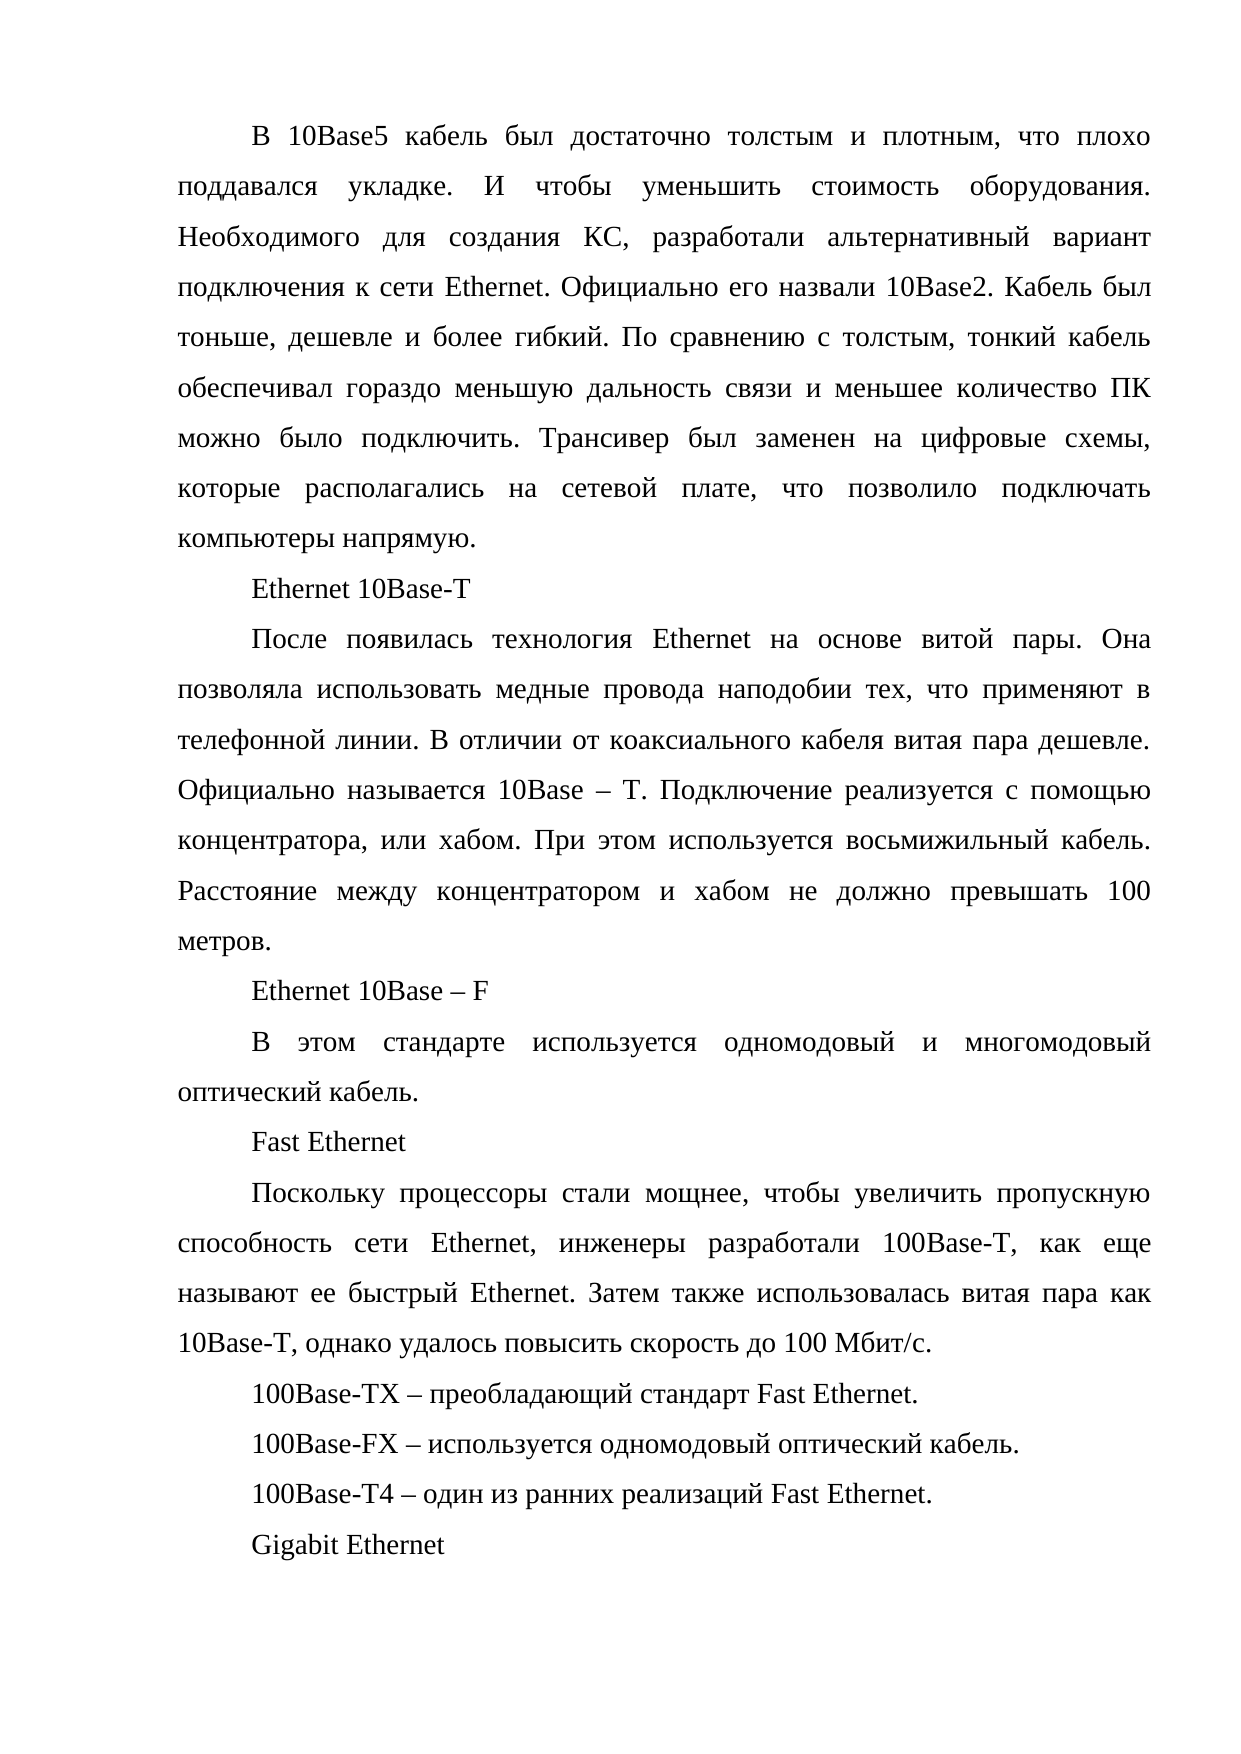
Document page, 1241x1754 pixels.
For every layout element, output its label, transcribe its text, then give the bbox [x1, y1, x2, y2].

text Ethernet 10Base-T [177, 571, 1152, 604]
text В этом стандарте используется одномодовый и многомодовый оптический кабель. [177, 1024, 1152, 1108]
text 100Base-FX – используется одномодовый оптический кабель. [177, 1426, 1152, 1460]
text 100Base-TX – преобладающий стандарт Fast Ethernet. [177, 1376, 1152, 1409]
text В 10Base5 кабель был достаточно толстым и плотным, что плохо поддавался укладке. И чтобы уменьшить стоимость оборудования. Необходимого для создания КС, разработали альтернативный вариант подключения к сети Ethernet. Официально его назвали 10Base2. Кабель был тоньше, дешевле и более гибкий. По сравнению с толстым, тонкий кабель обеспечивал гораздо меньшую дальность связи и меньшее количество ПК можно было подключить. Трансивер был заменен на цифровые схемы, которые располагались на сетевой плате, что позволило подключать компьютеры напрямую. [177, 118, 1152, 554]
text После появилась технология Ethernet на основе витой пары. Она позволяла использовать медные провода наподобии тех, что применяют в телефонной линии. В отличии от коаксиального кабеля витая пара дешевле. Официально называется 10Base – T. Подключение реализуется с помощью концентратора, или хабом. При этом используется восьмижильный кабель. Расстояние между концентратором и хабом не должно превышать 100 метров. [177, 621, 1152, 957]
text Fast Ethernet [177, 1124, 1152, 1158]
text Поскольку процессоры стали мощнее, чтобы увеличить пропускную способность сети Ethernet, инженеры разработали 100Base-T, как еще называют ее быстрый Ethernet. Затем также использовалась витая пара как 10Base-T, однако удалось повысить скорость до 100 Мбит/c. [177, 1175, 1152, 1359]
text Ethernet 10Base – F [177, 973, 1152, 1007]
text Gigabit Ethernet [177, 1527, 1152, 1560]
text 100Base-T4 – один из ранних реализаций Fast Ethernet. [177, 1477, 1152, 1510]
